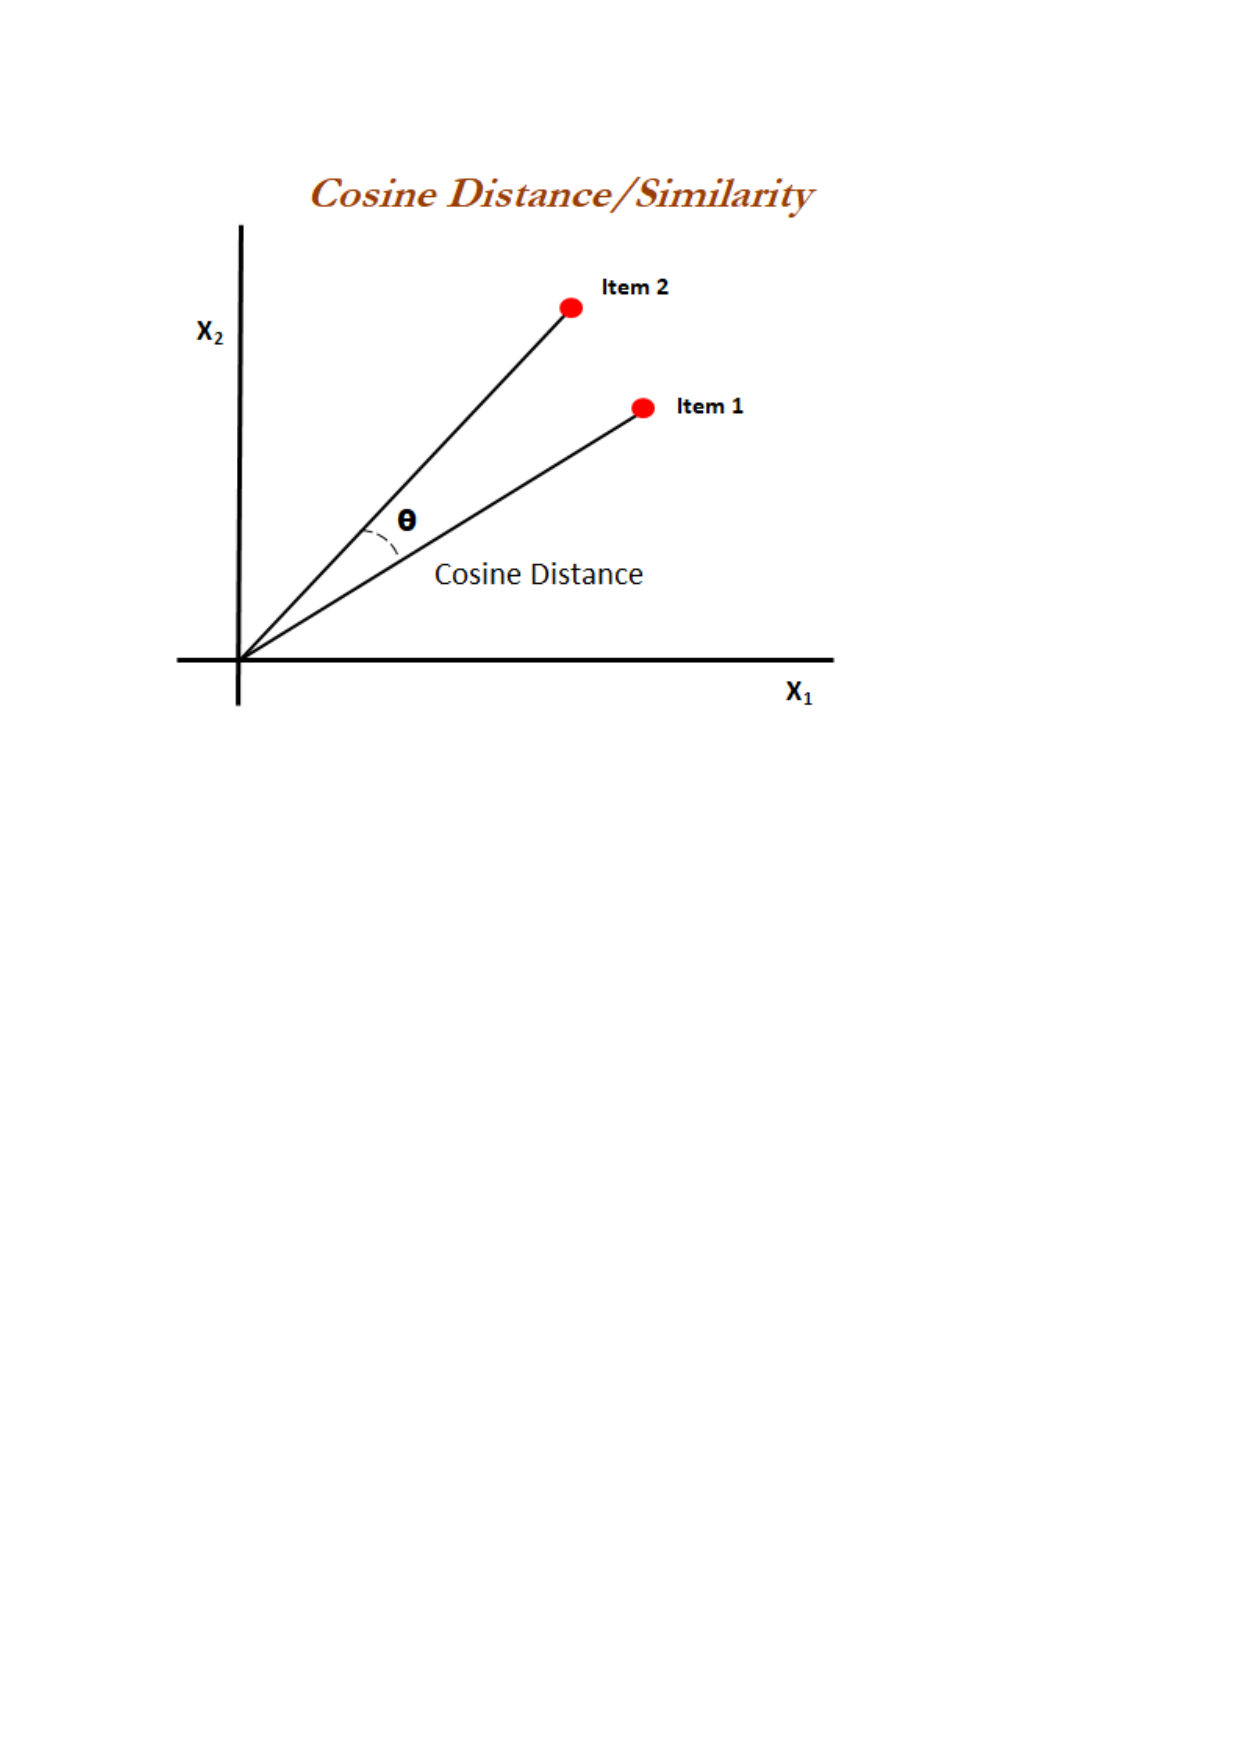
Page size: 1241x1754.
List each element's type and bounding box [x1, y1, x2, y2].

picture [150, 150, 913, 738]
